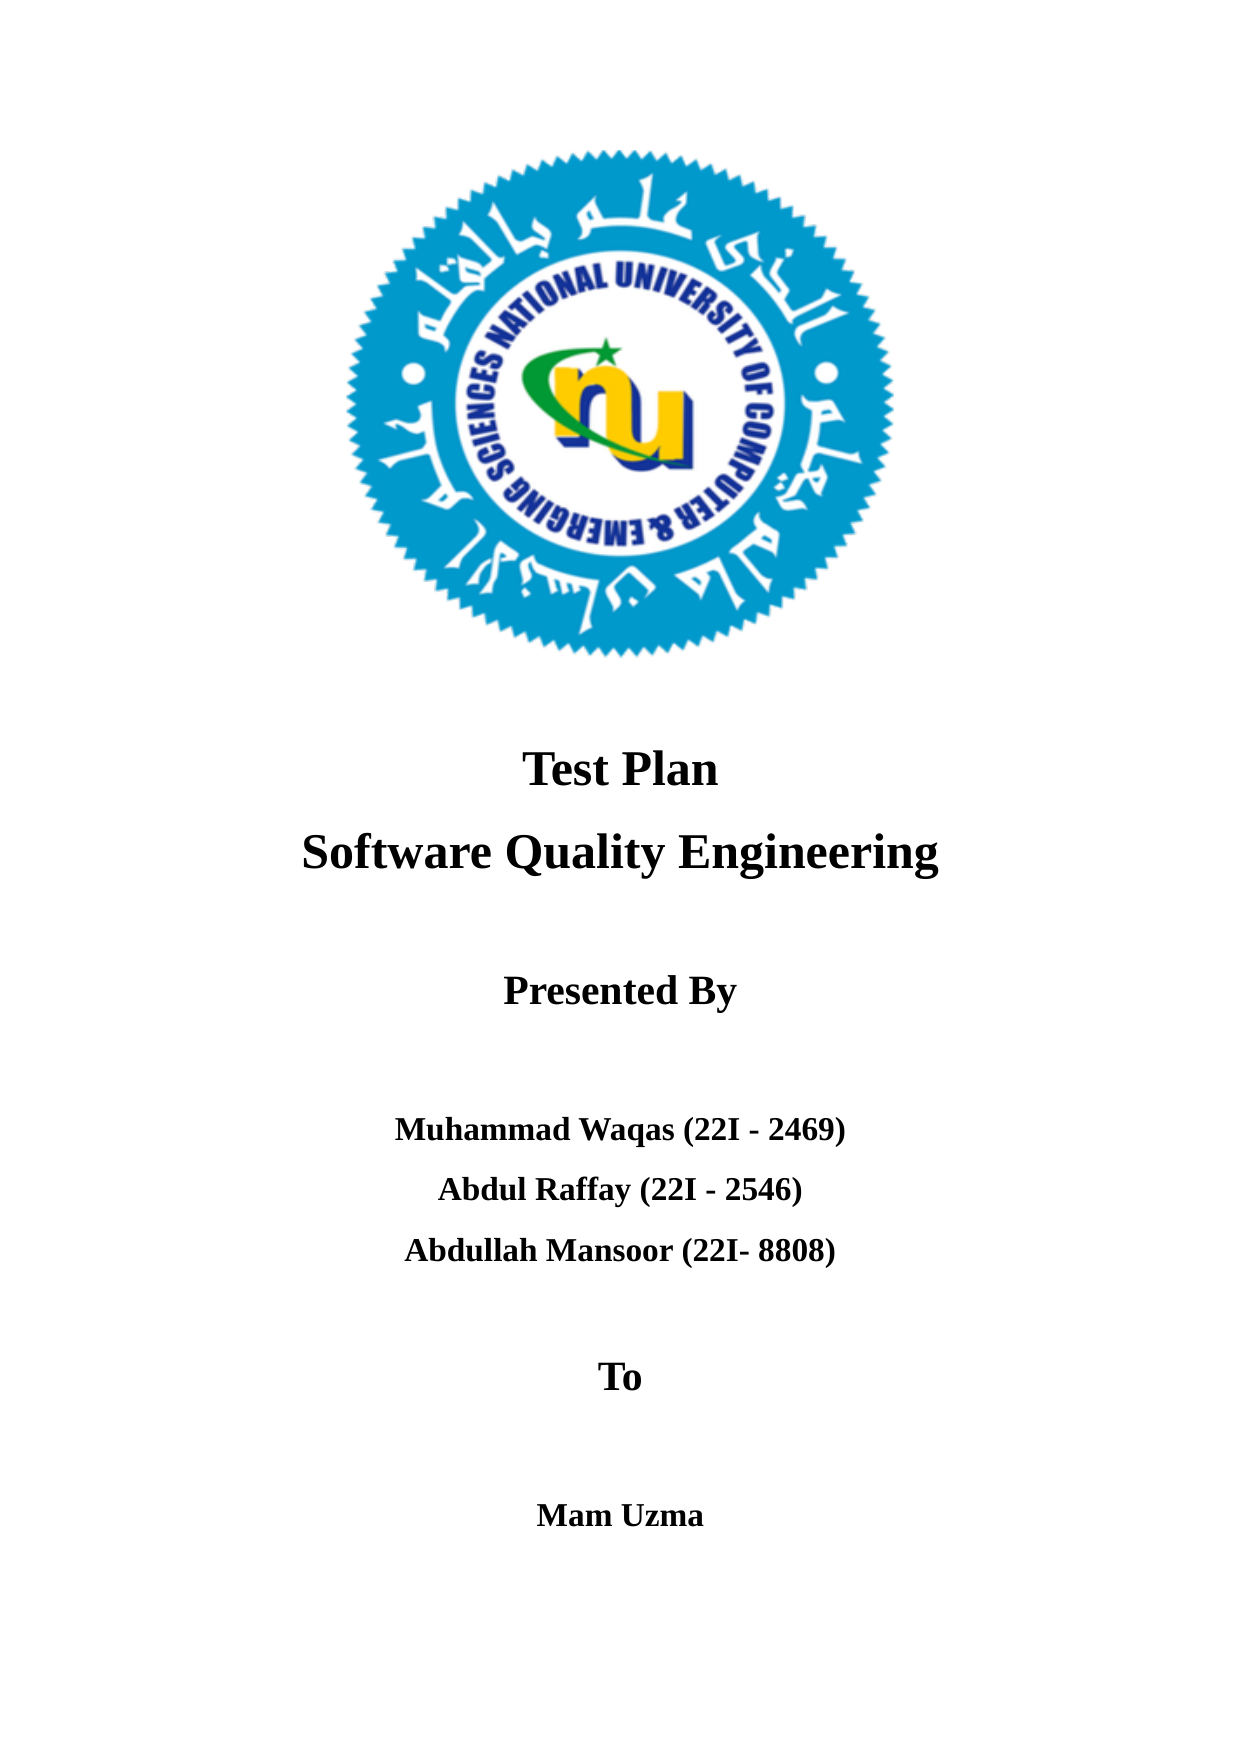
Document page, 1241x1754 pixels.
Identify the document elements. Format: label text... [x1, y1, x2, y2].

text Mam Uzma [150, 1495, 1090, 1534]
picture [346, 150, 894, 658]
text Software Quality Engineering [150, 822, 1090, 879]
text Abdul Raffay (22I - 2546) [150, 1169, 1090, 1208]
text Abdullah Mansoor (22I- 8808) [150, 1230, 1090, 1269]
text To [150, 1352, 1090, 1400]
text Test Plan [150, 739, 1090, 797]
text Presented By [150, 965, 1090, 1013]
text Muhammad Waqas (22I - 2469) [150, 1109, 1090, 1147]
